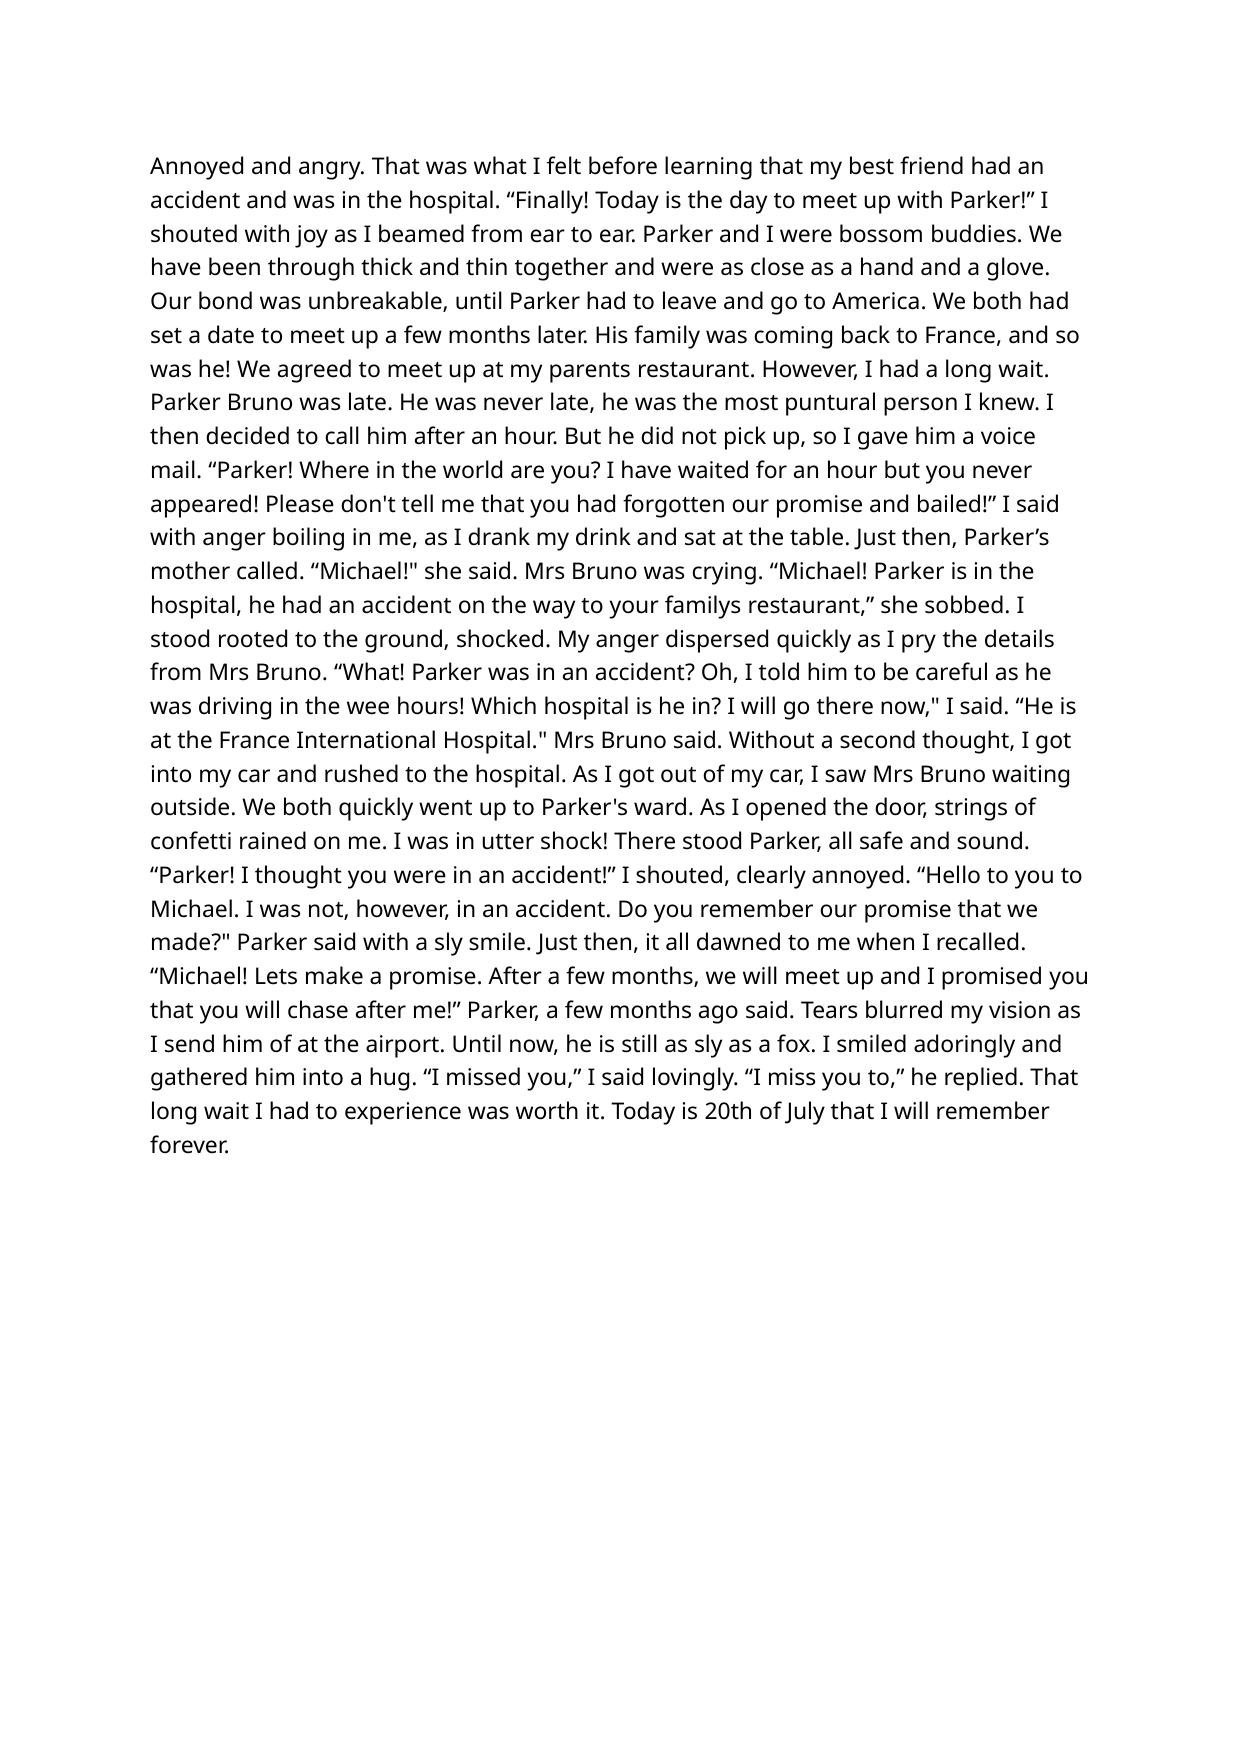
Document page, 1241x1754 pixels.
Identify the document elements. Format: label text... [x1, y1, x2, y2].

text Annoyed and angry. That was what I felt before learning that my best friend had an accident and was in the hospital. “Finally! Today is the day to meet up with Parker!” I shouted with joy as I beamed from ear to ear. Parker and I were bossom buddies. We have been through thick and thin together and were as close as a hand and a glove. Our bond was unbreakable, until Parker had to leave and go to America. We both had set a date to meet up a few months later. His family was coming back to France, and so was he! We agreed to meet up at my parents restaurant. However, I had a long wait. Parker Bruno was late. He was never late, he was the most puntural person I knew. I then decided to call him after an hour. But he did not pick up, so I gave him a voice mail. “Parker! Where in the world are you? I have waited for an hour but you never appeared! Please don't tell me that you had forgotten our promise and bailed!” I said with anger boiling in me, as I drank my drink and sat at the table. Just then, Parker’s mother called. “Michael!" she said. Mrs Bruno was crying. “Michael! Parker is in the hospital, he had an accident on the way to your familys restaurant,” she sobbed. I stood rooted to the ground, shocked. My anger dispersed quickly as I pry the details from Mrs Bruno. “What! Parker was in an accident? Oh, I told him to be careful as he was driving in the wee hours! Which hospital is he in? I will go there now," I said. “He is at the France International Hospital." Mrs Bruno said. Without a second thought, I got into my car and rushed to the hospital. As I got out of my car, I saw Mrs Bruno waiting outside. We both quickly went up to Parker's ward. As I opened the door, strings of confetti rained on me. I was in utter shock! There stood Parker, all safe and sound. “Parker! I thought you were in an accident!” I shouted, clearly annoyed. “Hello to you to Michael. I was not, however, in an accident. Do you remember our promise that we made?" Parker said with a sly smile. Just then, it all dawned to me when I recalled. “Michael! Lets make a promise. After a few months, we will meet up and I promised you that you will chase after me!” Parker, a few months ago said. Tears blurred my vision as I send him of at the airport. Until now, he is still as sly as a fox. I smiled adoringly and gathered him into a hug. “I missed you,” I said lovingly. “I miss you to,” he replied. That long wait I had to experience was worth it. Today is 20th of July that I will remember forever. [150, 150, 1090, 1160]
